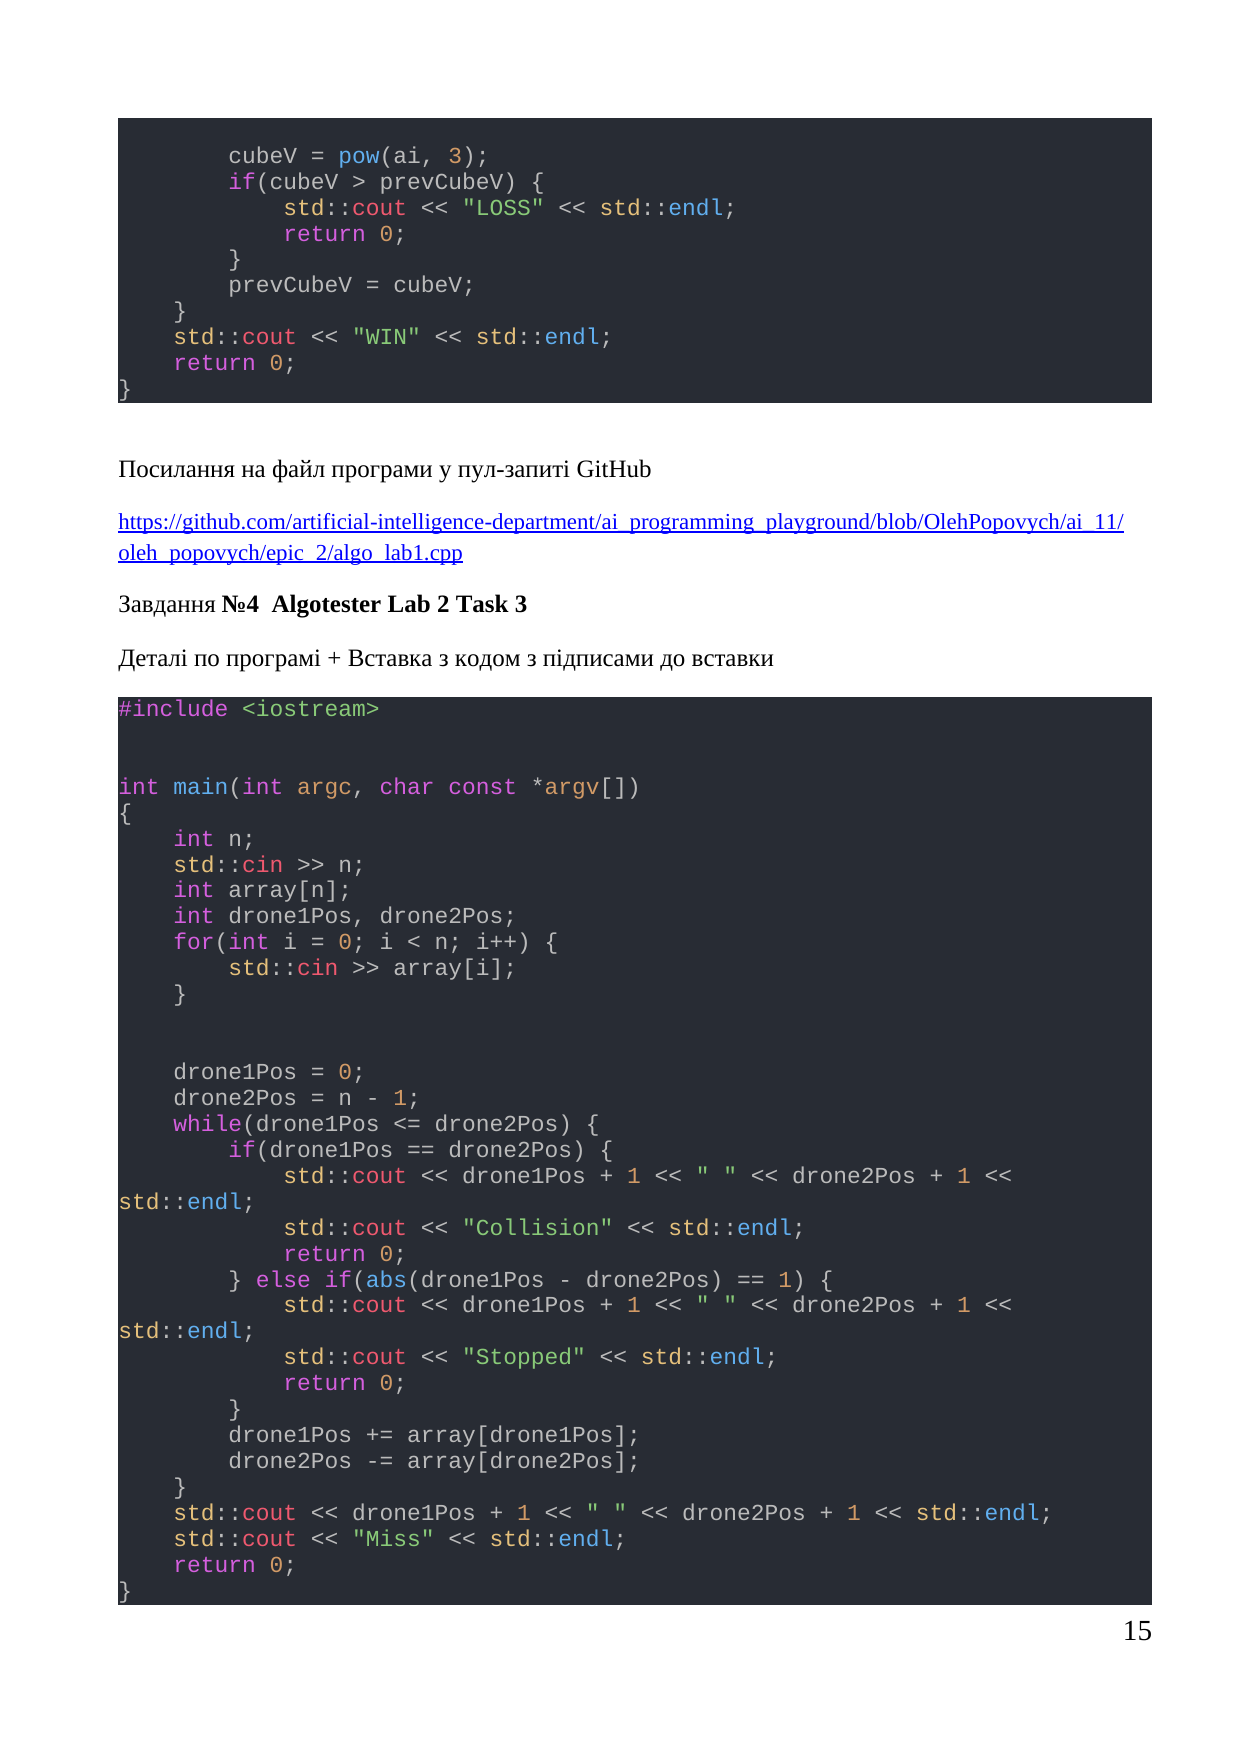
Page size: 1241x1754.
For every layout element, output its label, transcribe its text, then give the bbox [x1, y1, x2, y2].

text Деталі по програмі + Вставка з кодом з підписами до вставки [118, 643, 1152, 672]
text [118, 118, 1152, 403]
text Завдання №4 Algotester Lab 2 Task 3 [118, 589, 1152, 618]
text #include <iostream> int main(int argc, char const *argv[]) { int n; std::cin >> n; int array[n]; int drone1Pos, drone2Pos; for(int i = 0; i < n; i++) { std::cin >> array[i]; } drone1Pos = 0; drone2Pos = n - 1; while(drone1Pos <= drone2Pos) { if(drone1Pos == drone2Pos) { std::cout << drone1Pos + 1 << " " << drone2Pos + 1 << std::endl; std::cout << "Collision" << std::endl; return 0; } else if(abs(drone1Pos - drone2Pos) == 1) { std::cout << drone1Pos + 1 << " " << drone2Pos + 1 << std::endl; std::cout << "Stopped" << std::endl; return 0; } drone1Pos += array[drone1Pos]; drone2Pos -= array[drone2Pos]; } std::cout << drone1Pos + 1 << " " << drone2Pos + 1 << std::endl; std::cout << "Miss" << std::endl; return 0; } [118, 697, 1152, 1605]
text Посилання на файл програми у пул-запиті GitHub [118, 454, 1152, 483]
text https://github.com/artificial-intelligence-department/ai_programming_playground/blob/OlehPopovych/ai_11/oleh_popovych/epic_2/algo_lab1.cpp [118, 508, 1152, 565]
